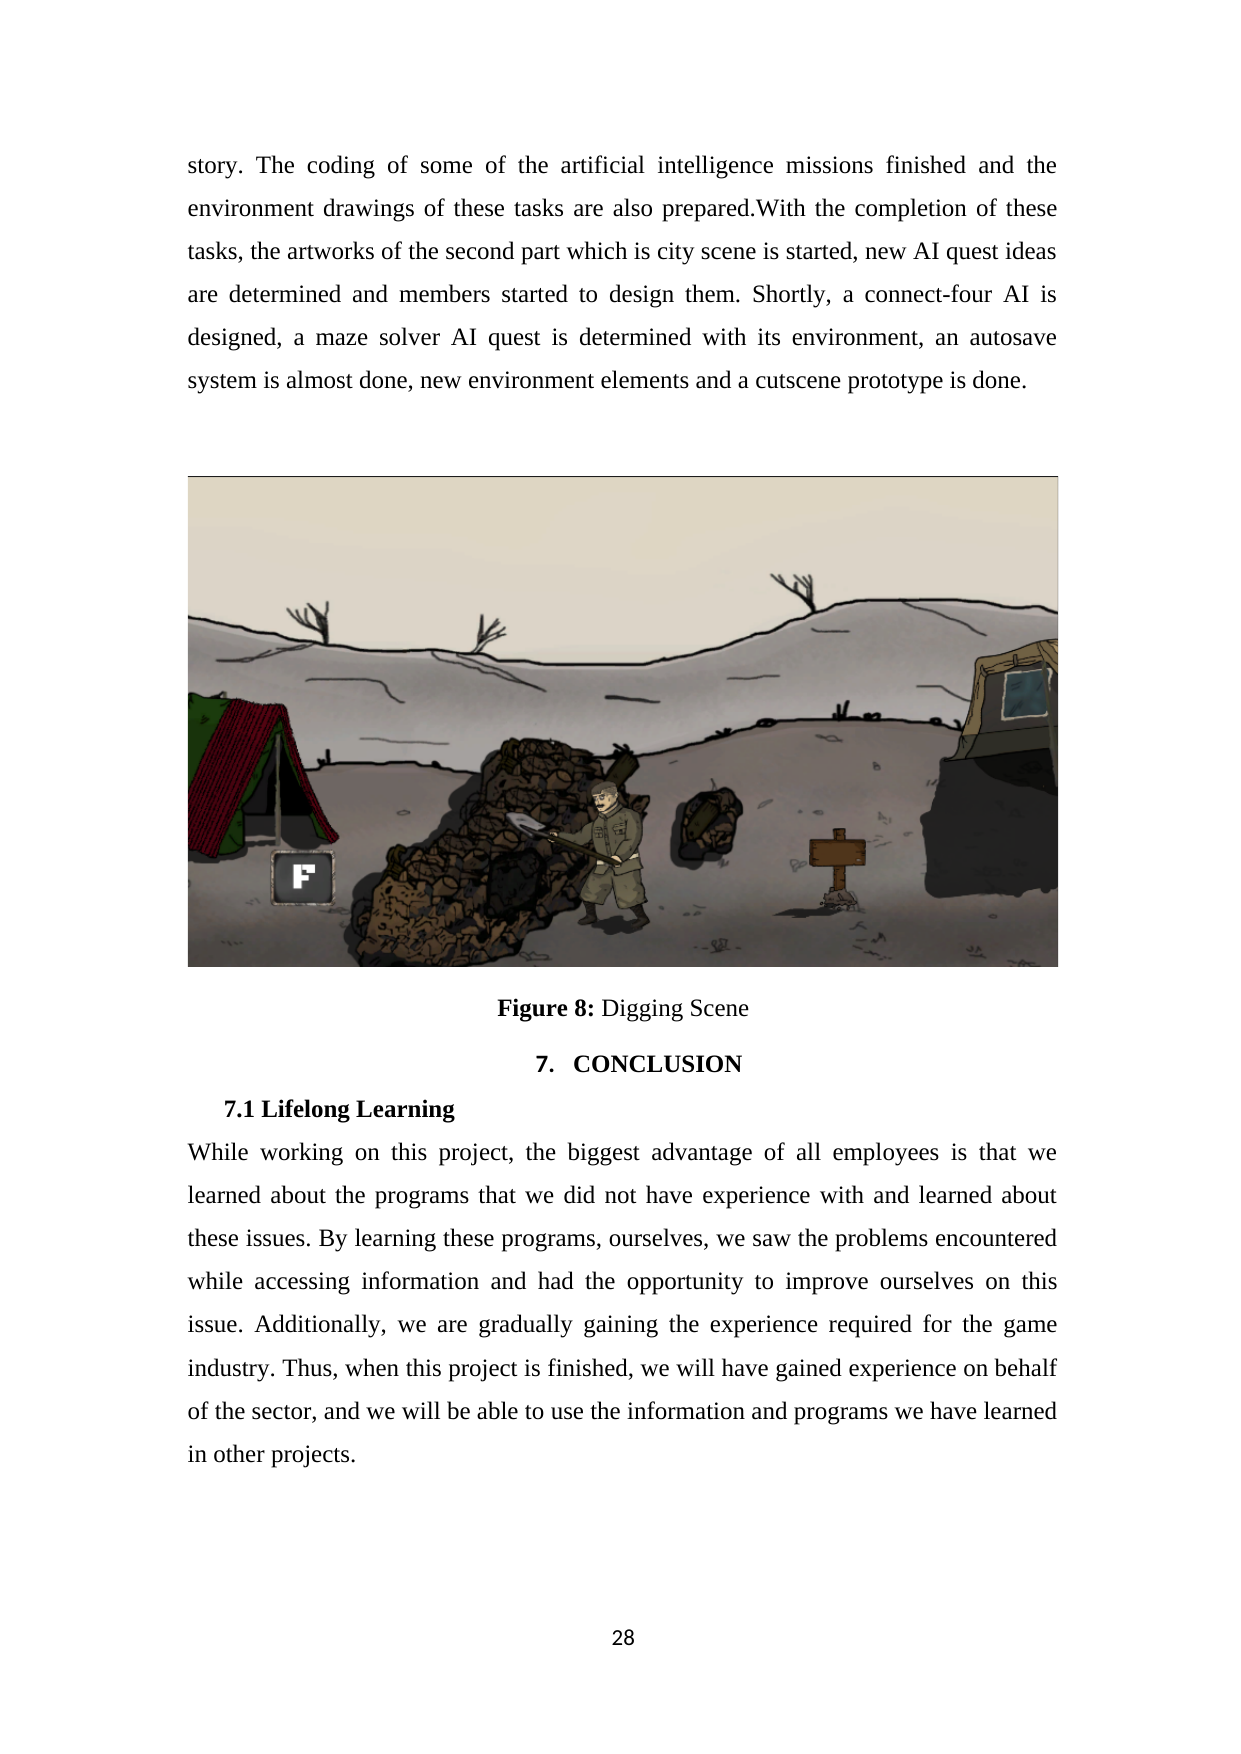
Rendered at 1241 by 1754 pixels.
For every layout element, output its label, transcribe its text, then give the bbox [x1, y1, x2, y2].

subtitle CONCLUSION [219, 1048, 1058, 1079]
picture [187, 476, 1059, 967]
text Figure 8: Digging Scene [187, 993, 1058, 1021]
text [187, 150, 1058, 394]
subtitle Lifelong Learning [223, 1094, 1058, 1123]
text While working on this project, the biggest advantage of all employees is that we learned about the programs that we did not have experience with and learned about these issues. By learning these programs, ourselves, we saw the problems encountered while accessing information and had the opportunity to improve ourselves on this issue. Additionally, we are gradually gaining the experience required for the game industry. Thus, when this project is finished, we will have gained experience on behalf of the sector, and we will be able to use the information and programs we have learned in other projects. [187, 1137, 1058, 1468]
